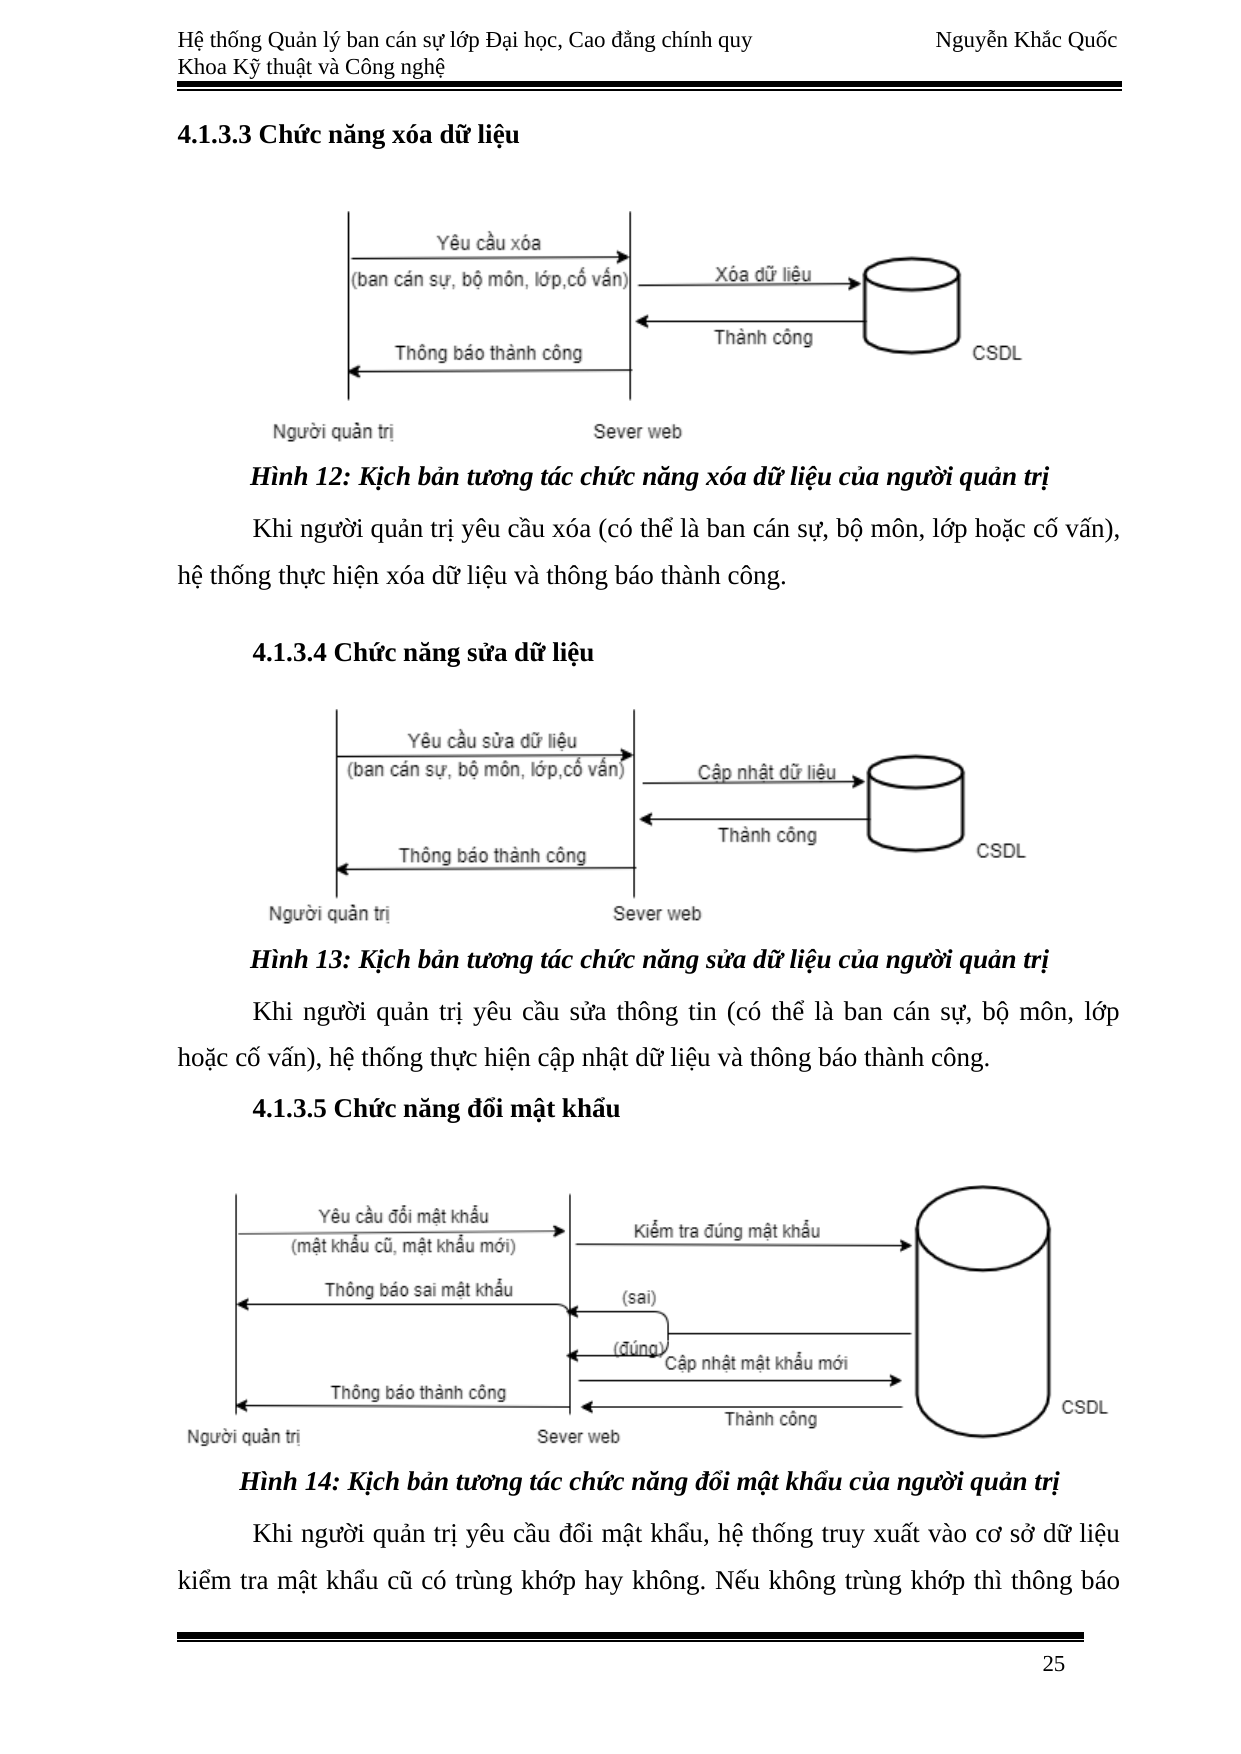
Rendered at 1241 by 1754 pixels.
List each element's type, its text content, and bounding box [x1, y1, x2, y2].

picture [262, 211, 1038, 448]
picture [258, 709, 1042, 930]
text Khi người quản trị yêu cầu xóa (có thể là ban cán sự, bộ môn, lớp hoặc cố vấn), hệ thống thực hiện xóa dữ liệu và thông báo thành công. [177, 512, 1122, 590]
subtitle 4.1.3.3 Chức năng xóa dữ liệu [177, 118, 1122, 149]
subtitle 4.1.3.4 Chức năng sửa dữ liệu [252, 636, 1122, 667]
picture [177, 1185, 1123, 1452]
text Hình 12: Kịch bản tương tác chức năng xóa dữ liệu của người quản trị [177, 461, 1122, 492]
subtitle 4.1.3.5 Chức năng đổi mật khẩu [252, 1092, 1122, 1123]
text Khi người quản trị yêu cầu sửa thông tin (có thể là ban cán sự, bộ môn, lớp hoặc cố vấn), hệ thống thực hiện cập nhật dữ liệu và thông báo thành công. [177, 995, 1122, 1073]
text Hình 14: Kịch bản tương tác chức năng đổi mật khẩu của người quản trị [177, 1465, 1122, 1496]
text Hình 13: Kịch bản tương tác chức năng sửa dữ liệu của người quản trị [177, 943, 1122, 974]
